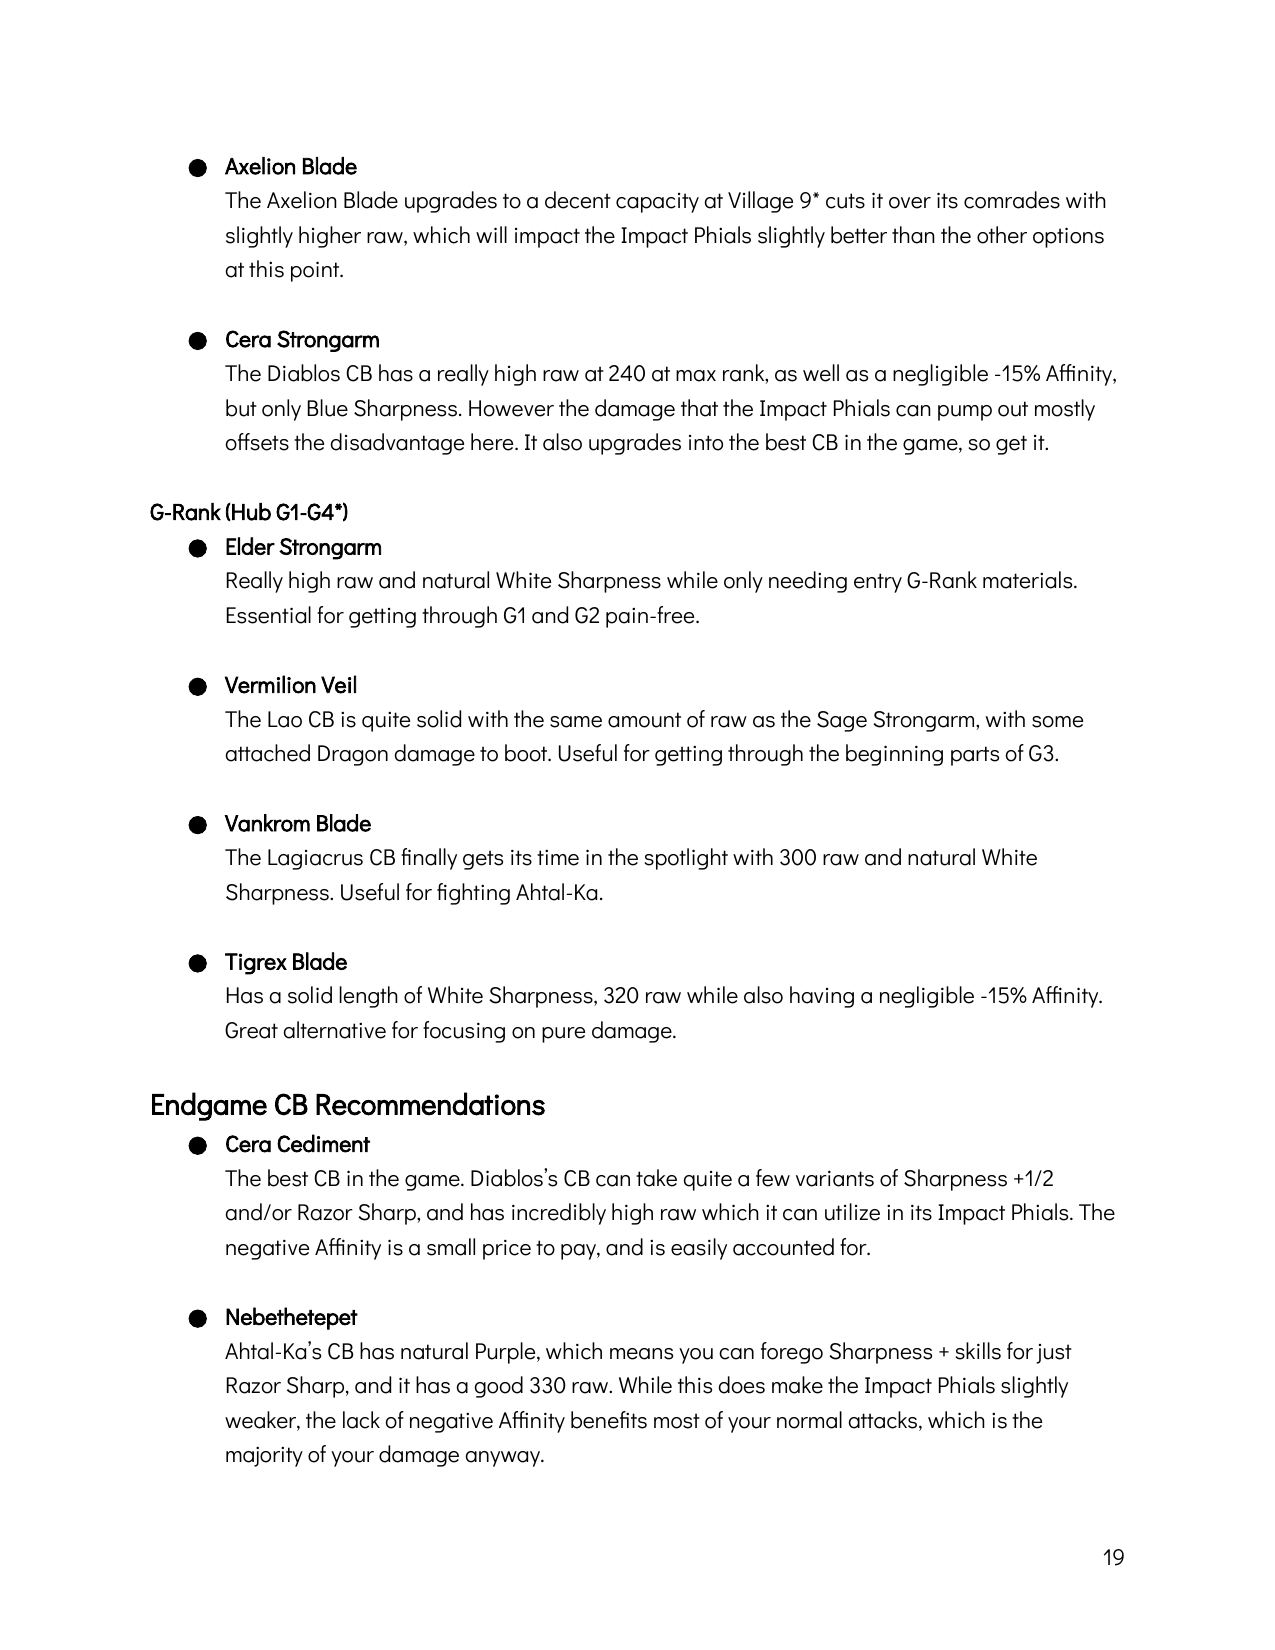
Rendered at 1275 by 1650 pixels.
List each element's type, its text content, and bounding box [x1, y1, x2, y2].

text The Lagiacrus CB finally gets its time in the spotlight with 300 raw and natural White Sharpness. Useful for fighting Ahtal-Ka. [225, 842, 1125, 906]
list Nebethetepet [187, 1301, 1125, 1331]
text Has a solid length of White Sharpness, 320 raw while also having a negligible -15% Affinity. Great alternative for focusing on pure damage. [225, 980, 1125, 1045]
list Axelion Blade [187, 150, 1125, 180]
list Elder Strongarm [187, 530, 1125, 561]
list Vermilion Veil [187, 669, 1125, 699]
text The Lao CB is quite solid with the same amount of raw as the Sage Strongarm, with some attached Dragon damage to boot. Useful for getting through the beginning parts of G3. [225, 703, 1125, 768]
subtitle Endgame CB Recommendations [150, 1084, 1125, 1122]
text The best CB in the game. Diablos’s CB can take quite a few variants of Sharpness +1/2 and/or Razor Sharp, and has incredibly high raw which it can utilize in its Impact Phials. The negative Affinity is a small price to pay, and is easily accounted for. [225, 1162, 1125, 1262]
text The Axelion Blade upgrades to a decent capacity at Village 9* cuts it over its comrades with slightly higher raw, which will impact the Impact Phials slightly better than the other options at this point. [225, 184, 1125, 284]
list Cera Cediment [187, 1128, 1125, 1158]
text Really high raw and natural White Sharpness while only needing entry G-Rank materials. Essential for getting through G1 and G2 pain-free. [225, 565, 1125, 630]
list Cera Strongarm [187, 323, 1125, 353]
list Vankrom Blade [187, 807, 1125, 837]
text The Diablos CB has a really high raw at 240 at max rank, as well as a negligible -15% Affinity, but only Blue Sharpness. However the damage that the Impact Phials can pump out mostly offsets the disadvantage here. It also upgrades into the best CB in the game, so get it. [225, 357, 1125, 457]
list Tigrex Blade [187, 945, 1125, 976]
text G-Rank (Hub G1-G4*) [150, 496, 1125, 526]
text Ahtal-Ka’s CB has natural Purple, which means you can forego Sharpness + skills for just Razor Sharp, and it has a good 330 raw. While this does make the Impact Phials slightly weaker, the lack of negative Affinity benefits most of your normal attacks, which is the majority of your damage anyway. [225, 1335, 1125, 1469]
